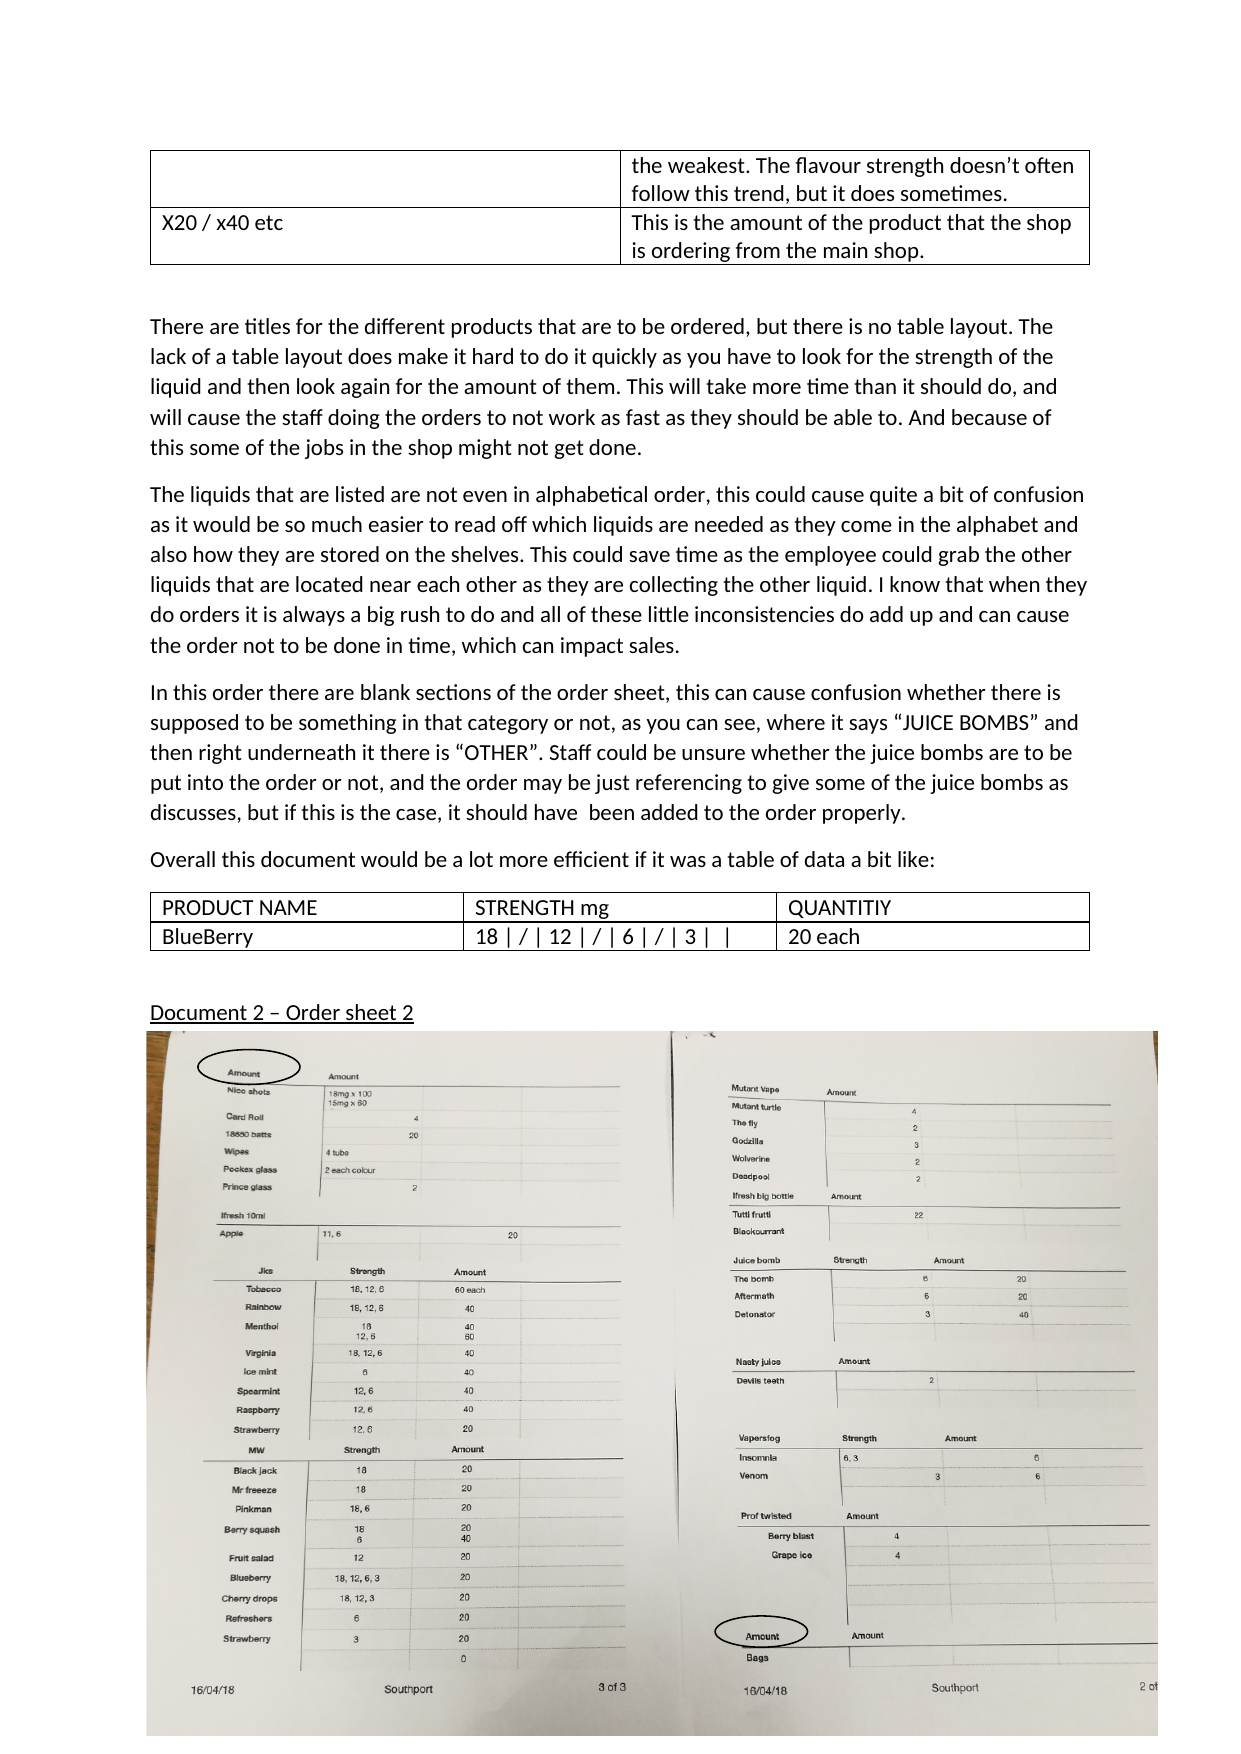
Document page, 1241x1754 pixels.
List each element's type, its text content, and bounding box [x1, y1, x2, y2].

table_header STRENGTH mg [464, 893, 776, 921]
table_cell BlueBerry [151, 923, 463, 950]
text In this order there are blank sections of the order sheet, this can cause confusion whether there is supposed to be something in that category or not, as you can see, where it says “JUICE BOMBS” and then right underneath it there is “OTHER”. Staff could be unsure whether the juice bombs are to be put into the order or not, and the order may be just referencing to give some of the juice bombs as discusses, but if this is the case, it should have been added to the order properly. [150, 678, 1090, 827]
picture [146, 1031, 1158, 1736]
text Overall this document would be a lot more efficient if it was a table of data a bit like: [150, 845, 1090, 873]
table_header PRODUCT NAME [151, 893, 463, 921]
text The liquids that are listed are not even in alphabetical order, this could cause quite a bit of confusion as it would be so much easier to read off which liquids are needed as they come in the alphabet and also how they are stored on the shelves. This could save time as the employee could grab the other liquids that are located near each other as they are collecting the other liquid. I know that when they do orders it is always a big rush to do and all of these little inconsistencies do add up and can cause the order not to be done in time, which can impact sales. [150, 480, 1090, 659]
table_cell This is the amount of the product that the shop is ordering from the main shop. [621, 208, 1089, 264]
table_header QUANTITIY [777, 893, 1089, 921]
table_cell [151, 151, 620, 207]
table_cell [621, 151, 1089, 207]
text There are titles for the different products that are to be ordered, but there is no table layout. The lack of a table layout does make it hard to do it quickly as you have to look for the strength of the liquid and then look again for the amount of them. This will take more time than it should do, and will cause the staff doing the orders to not work as fast as they should be able to. And because of this some of the jobs in the shop might not get done. [150, 312, 1090, 461]
table_cell 20 each [777, 923, 1089, 950]
table_cell X20 / x40 etc [151, 208, 620, 264]
table_cell 18 | / | 12 | / | 6 | / | 3 | | [464, 923, 776, 950]
text Document 2 – Order sheet 2 [150, 998, 1090, 1026]
